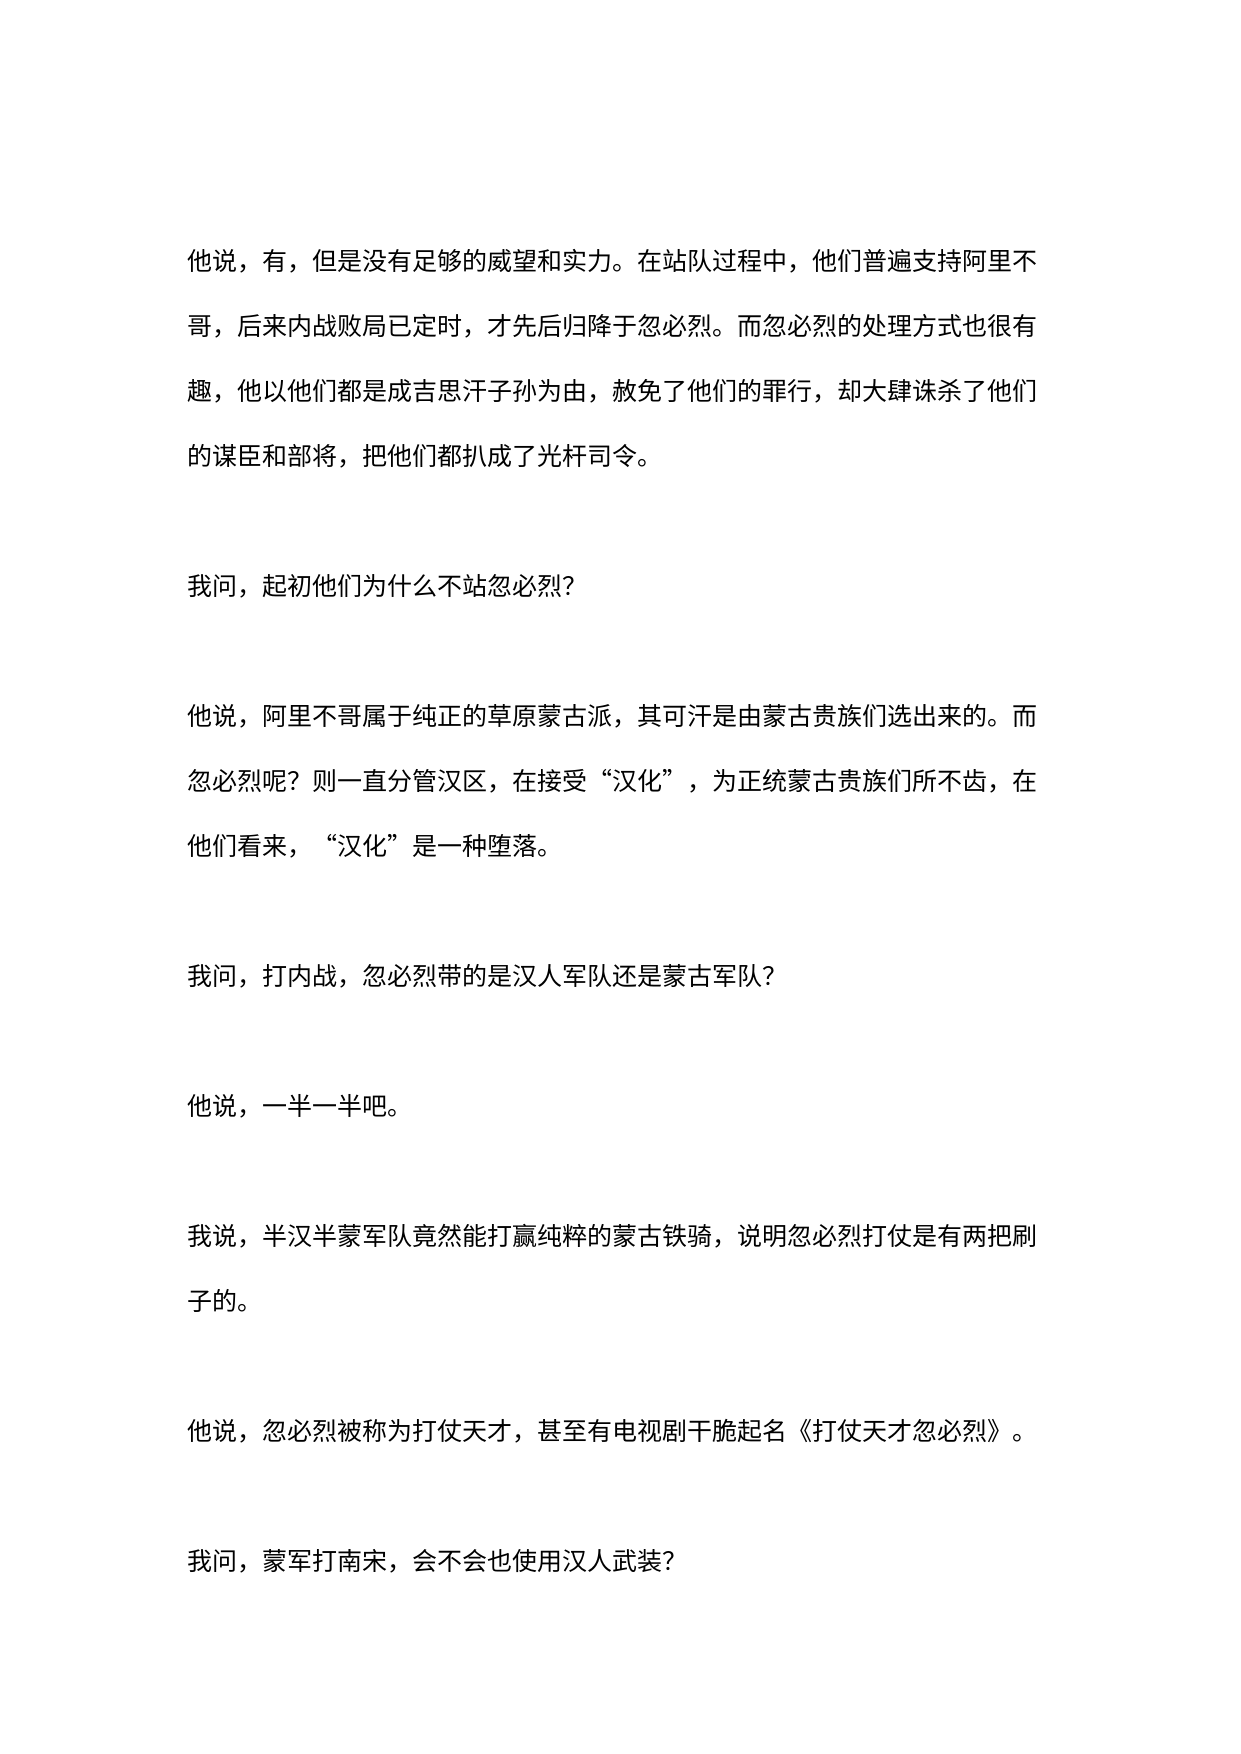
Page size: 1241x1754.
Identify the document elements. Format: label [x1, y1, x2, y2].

text [187, 162, 1053, 1592]
